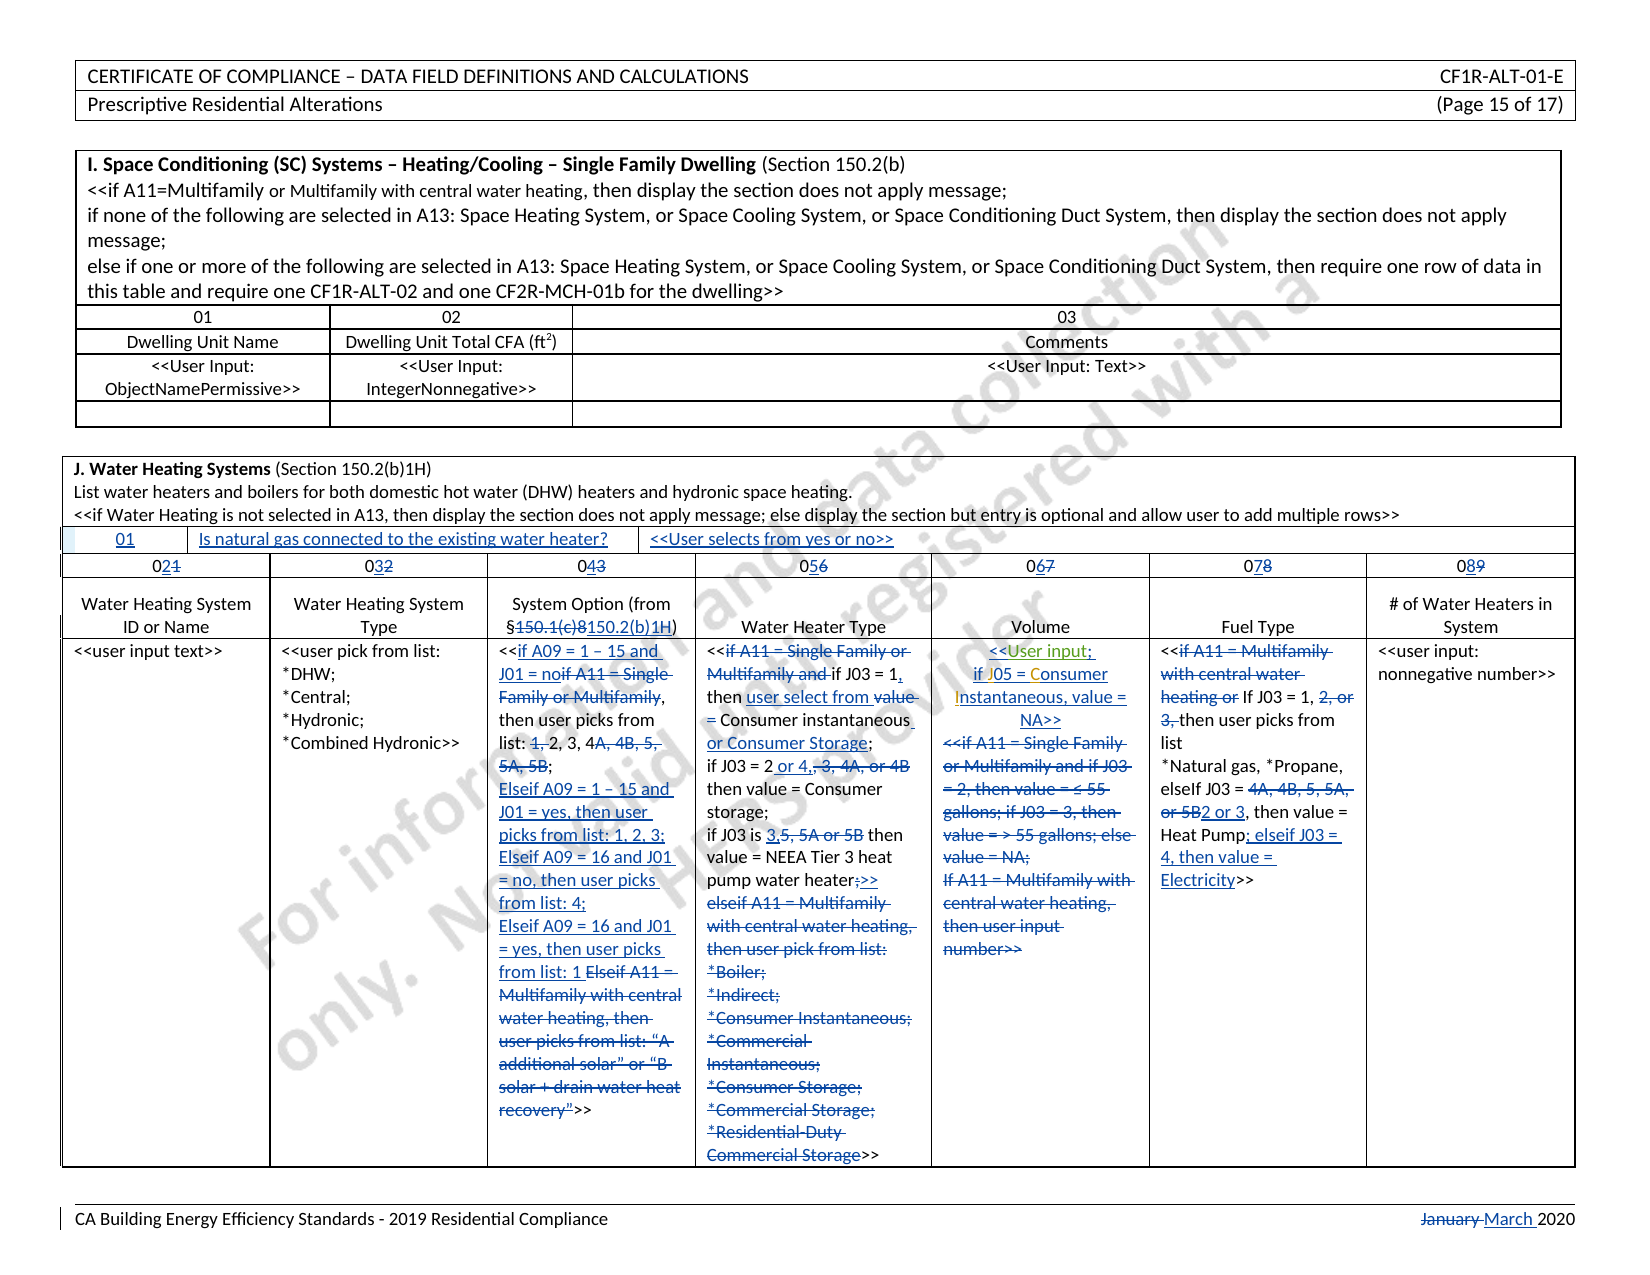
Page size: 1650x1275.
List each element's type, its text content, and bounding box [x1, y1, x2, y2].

table_header I. Space Conditioning (SC) Systems – Heating/Cooling – Single Family Dwelling (Section 150.2(b) <<if A11=Multifamily or Multifamily with central water heating, then display the section does not apply message; if none of the following are selected in A13: Space Heating System, or Space Cooling System, or Space Conditioning Duct System, then display the section does not apply message; else if one or more of the following are selected in A13: Space Heating System, or Space Cooling System, or Space Conditioning Duct System, then require one row of data in this table and require one CF1R-ALT-02 and one CF2R-MCH-01b for the dwelling>> [77, 151, 1560, 304]
table_cell Water Heating System ID or Name [63, 578, 269, 638]
table_cell 03 [573, 306, 1560, 328]
table_cell 0 [1367, 554, 1574, 577]
table_cell <<user pick from list: *DHW; *Central; *Hydronic; *Combined Hydronic>> [271, 639, 487, 1166]
table_cell # of Water Heaters in System [1367, 578, 1574, 638]
table_cell 0 [932, 554, 1149, 577]
table_cell 0 [1150, 554, 1366, 577]
table_cell Water Heater Type [696, 578, 931, 638]
table_cell <<User Input: IntegerNonnegative>> [331, 355, 572, 400]
table_cell <<User Input: ObjectNamePermissive>> [77, 355, 329, 400]
table_cell 0 [63, 554, 269, 577]
table_cell Volume [932, 578, 1149, 638]
table_cell System Option (from §) [488, 578, 695, 638]
table_cell <<if J03 = 1 then Consumer instantaneous; if J03 = 2 then value = Consumer storage; if J03 is then value = NEEA Tier 3 heat pump water heater >> [696, 639, 931, 1166]
table_cell 0 [488, 554, 695, 577]
table_cell [331, 402, 572, 426]
table_cell 0 [696, 554, 931, 577]
table_cell Fuel Type [1150, 578, 1366, 638]
table_header J. Water Heating Systems (Section 150.2(b)1H) List water heaters and boilers for both domestic hot water (DHW) heaters and hydronic space heating. <<if Water Heating is not selected in A13, then display the section does not apply message; else display the section but entry is optional and allow user to add multiple rows>> [63, 457, 1574, 526]
table_cell [932, 639, 1149, 1166]
table_cell 02 [331, 306, 572, 328]
table_cell [77, 402, 329, 426]
table_cell [573, 402, 1560, 426]
table_cell 01 [77, 306, 329, 328]
table_cell Dwelling Unit Total CFA (ft2) [331, 330, 572, 353]
table_cell <<user input: nonnegative number>> [1367, 639, 1574, 1166]
table_cell Comments [573, 330, 1560, 353]
table_cell Water Heating System Type [271, 578, 487, 638]
table_cell <<User Input: Text>> [573, 355, 1560, 400]
table_cell 0 [271, 554, 487, 577]
table_cell Dwelling Unit Name [77, 330, 329, 353]
table_cell << If J03 = 1, then user picks from list *Natural gas, *Propane, elseIf J03 = , then value = Heat Pump>> [1150, 639, 1366, 1166]
table_cell <<user input text>> [63, 639, 269, 1166]
table_cell <<, then user picks from list: 2, 3, 4; >> [488, 639, 695, 1166]
